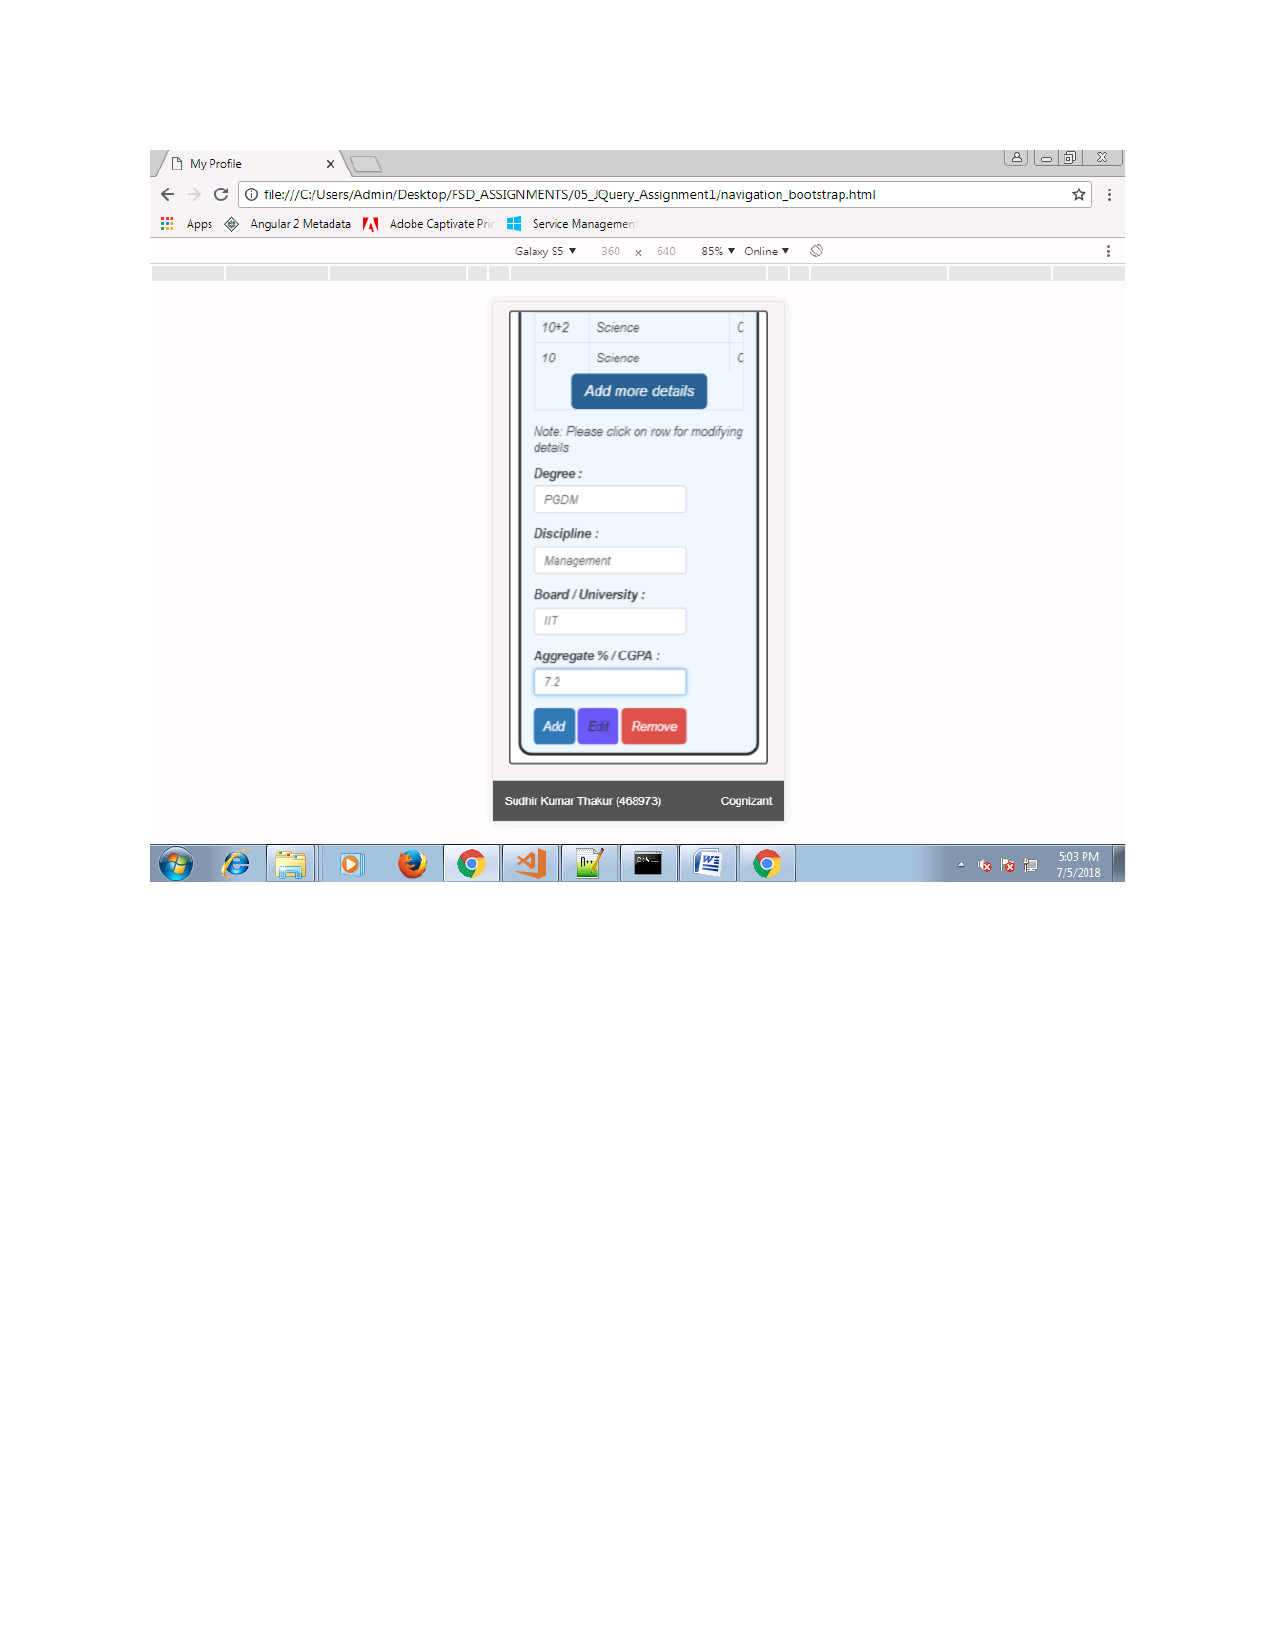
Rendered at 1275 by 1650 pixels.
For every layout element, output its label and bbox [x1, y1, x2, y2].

picture [150, 150, 1125, 882]
